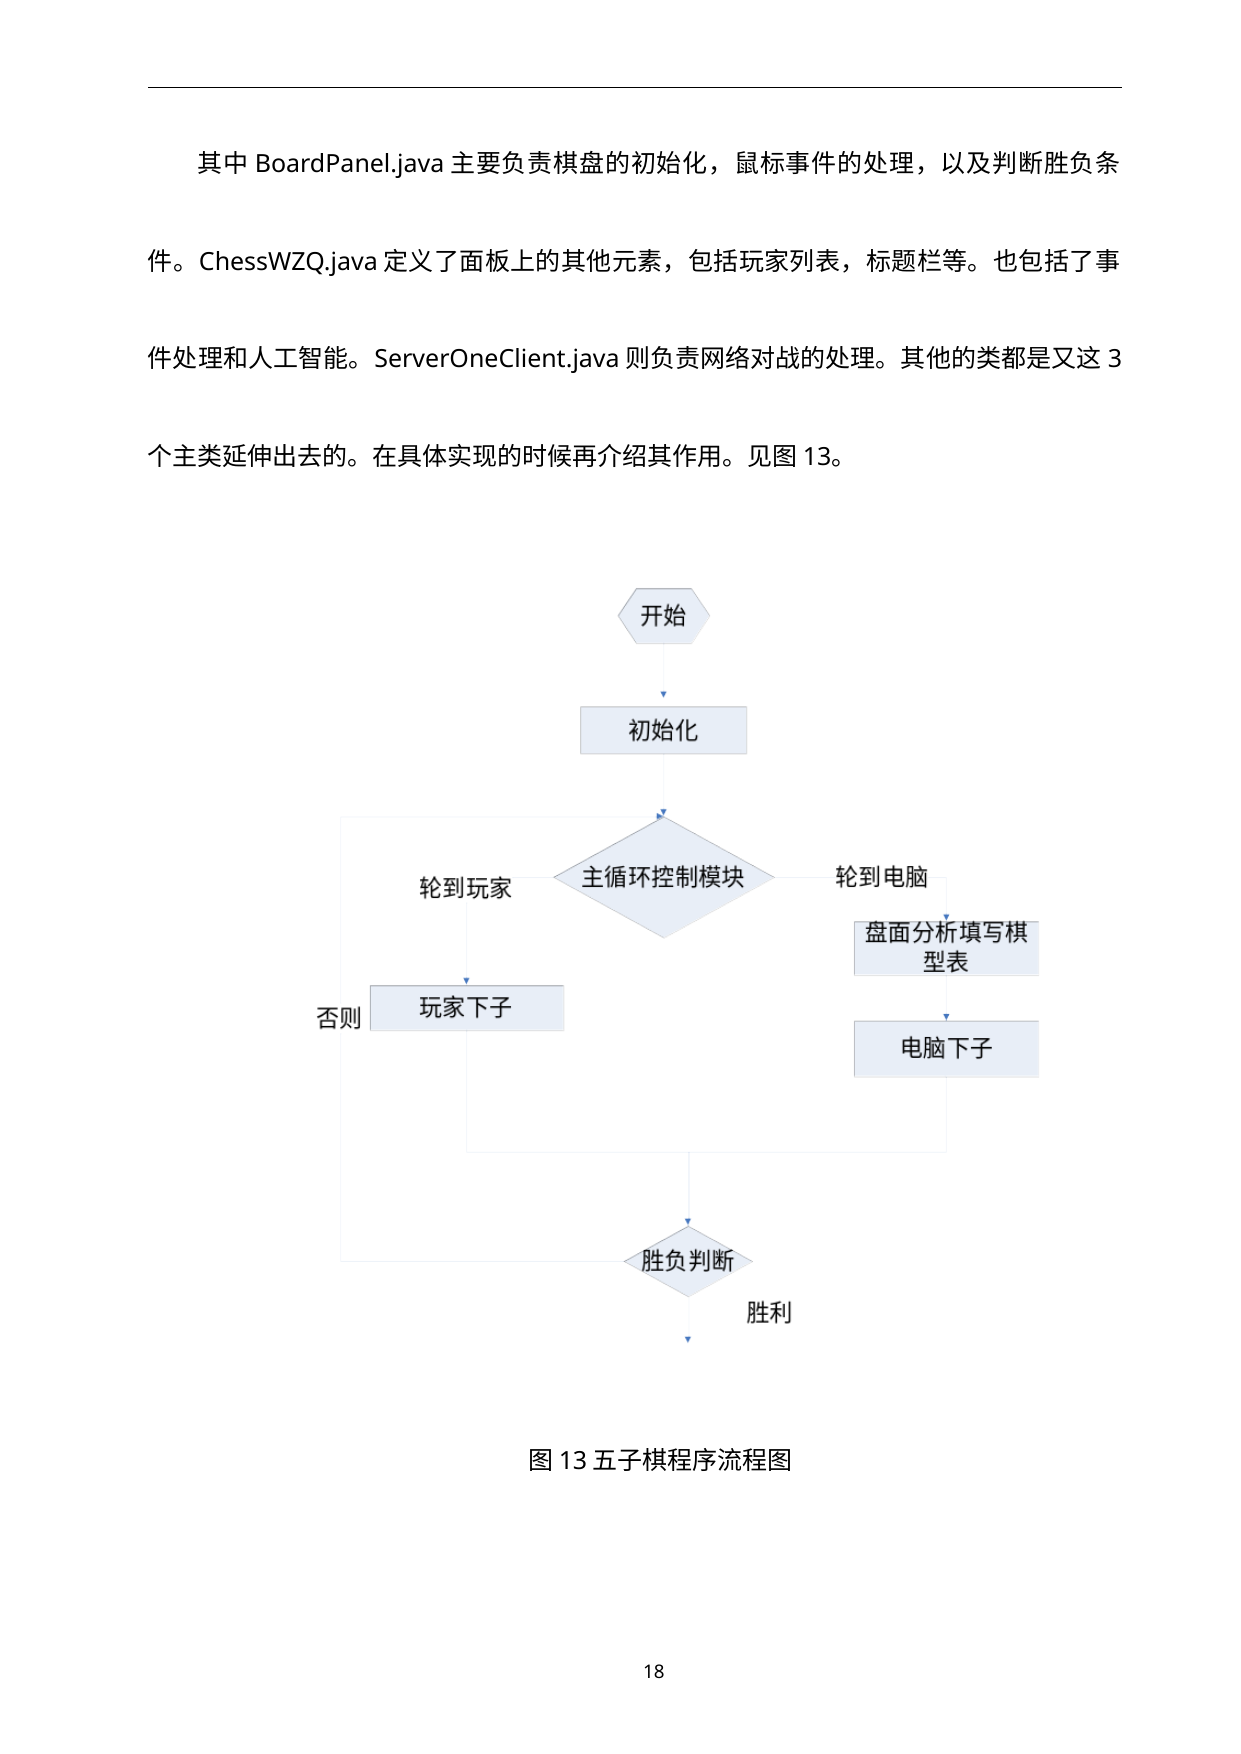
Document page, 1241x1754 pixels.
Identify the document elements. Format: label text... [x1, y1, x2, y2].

text 其中BoardPanel.java主要负责棋盘的初始化，鼠标事件的处理，以及判断胜负条件。ChessWZQ.java定义了面板上的其他元素，包括玩家列表，标题栏等。也包括了事件处理和人工智能。ServerOneClient.java则负责网络对战的处理。其他的类都是又这3个主类延伸出去的。在具体实现的时候再介绍其作用。见图13。 [148, 129, 1122, 487]
